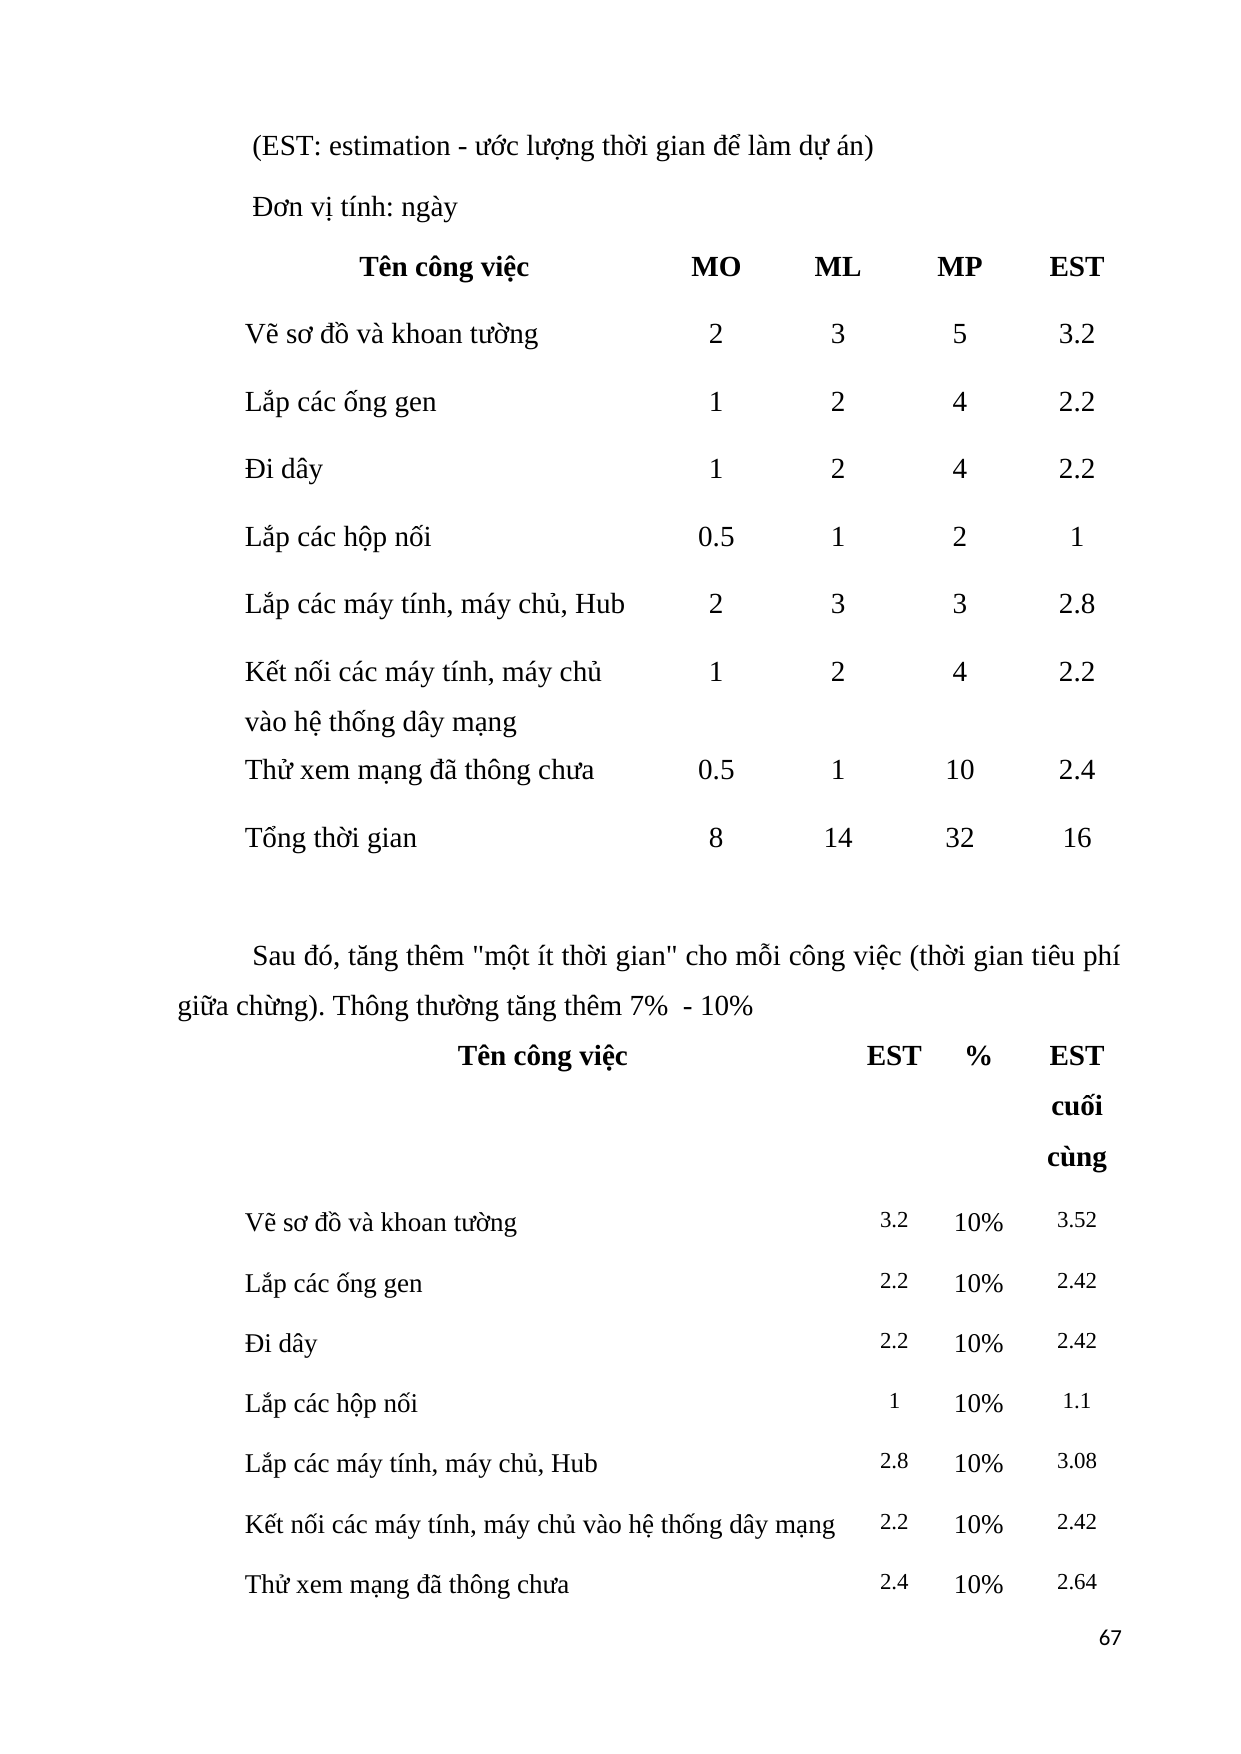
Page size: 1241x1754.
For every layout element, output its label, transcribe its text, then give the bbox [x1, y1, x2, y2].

text Sau đó, tăng thêm "một ít thời gian" cho mỗi công việc (thời gian tiêu phí giữa chừng). Thông thường tăng thêm 7% - 10% [177, 938, 1122, 1021]
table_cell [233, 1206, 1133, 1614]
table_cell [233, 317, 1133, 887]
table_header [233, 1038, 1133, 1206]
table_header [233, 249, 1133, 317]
text (EST: estimation - ước lượng thời gian để làm dự án) [177, 128, 1122, 162]
text Đơn vị tính: ngày [177, 189, 1122, 222]
